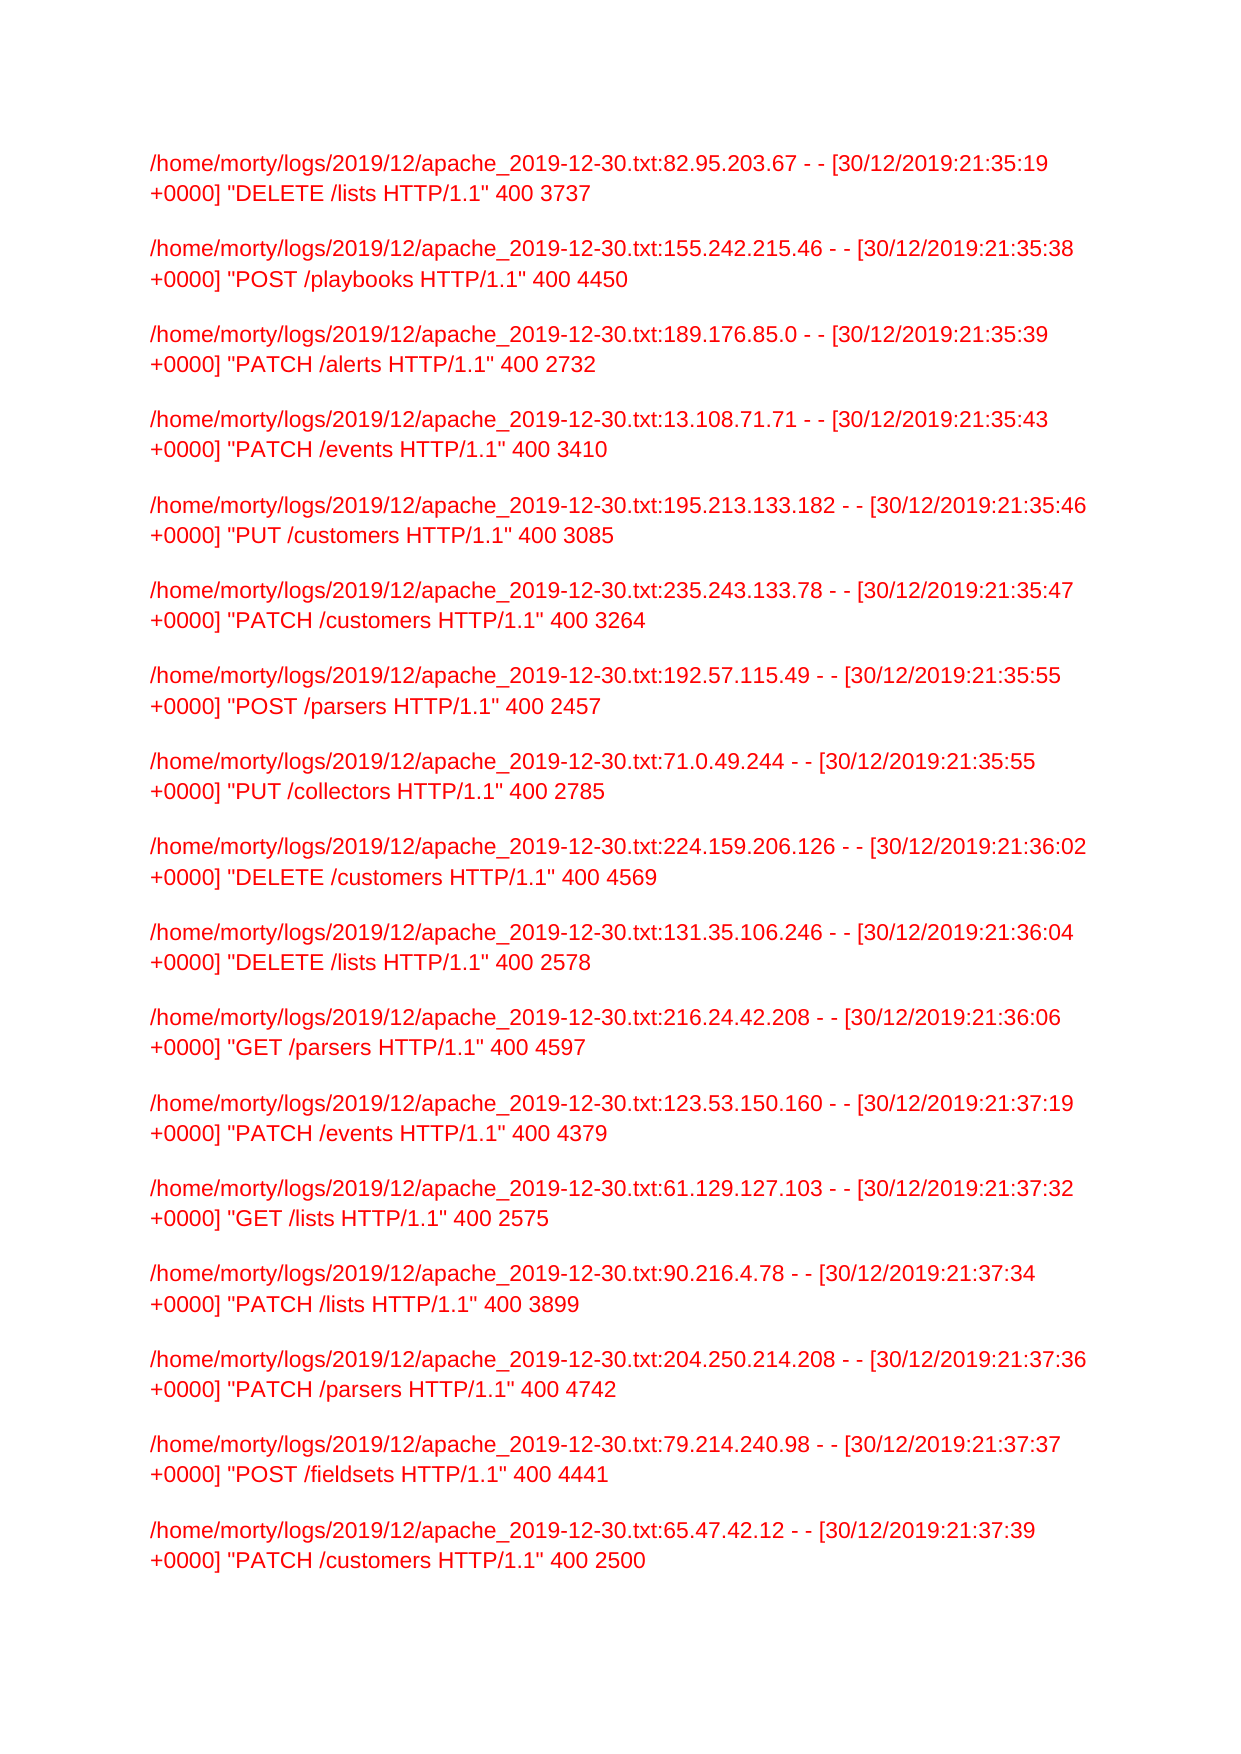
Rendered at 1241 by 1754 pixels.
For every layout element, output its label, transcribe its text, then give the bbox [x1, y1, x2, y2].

text /home/morty/logs/2019/12/apache_2019-12-30.txt:79.214.240.98 - - [30/12/2019:21:37:37 +0000] "POST /fieldsets HTTP/1.1" 400 4441 [150, 1431, 1090, 1488]
text /home/morty/logs/2019/12/apache_2019-12-30.txt:71.0.49.244 - - [30/12/2019:21:35:55 +0000] "PUT /collectors HTTP/1.1" 400 2785 [150, 748, 1090, 804]
text /home/morty/logs/2019/12/apache_2019-12-30.txt:224.159.206.126 - - [30/12/2019:21:36:02 +0000] "DELETE /customers HTTP/1.1" 400 4569 [150, 833, 1090, 890]
text /home/morty/logs/2019/12/apache_2019-12-30.txt:189.176.85.0 - - [30/12/2019:21:35:39 +0000] "PATCH /alerts HTTP/1.1" 400 2732 [150, 321, 1090, 377]
text /home/morty/logs/2019/12/apache_2019-12-30.txt:235.243.133.78 - - [30/12/2019:21:35:47 +0000] "PATCH /customers HTTP/1.1" 400 3264 [150, 577, 1090, 634]
text /home/morty/logs/2019/12/apache_2019-12-30.txt:216.24.42.208 - - [30/12/2019:21:36:06 +0000] "GET /parsers HTTP/1.1" 400 4597 [150, 1004, 1090, 1061]
text /home/morty/logs/2019/12/apache_2019-12-30.txt:195.213.133.182 - - [30/12/2019:21:35:46 +0000] "PUT /customers HTTP/1.1" 400 3085 [150, 492, 1090, 548]
text /home/morty/logs/2019/12/apache_2019-12-30.txt:155.242.215.46 - - [30/12/2019:21:35:38 +0000] "POST /playbooks HTTP/1.1" 400 4450 [150, 235, 1090, 292]
text /home/morty/logs/2019/12/apache_2019-12-30.txt:123.53.150.160 - - [30/12/2019:21:37:19 +0000] "PATCH /events HTTP/1.1" 400 4379 [150, 1089, 1090, 1146]
text /home/morty/logs/2019/12/apache_2019-12-30.txt:192.57.115.49 - - [30/12/2019:21:35:55 +0000] "POST /parsers HTTP/1.1" 400 2457 [150, 662, 1090, 719]
text /home/morty/logs/2019/12/apache_2019-12-30.txt:90.216.4.78 - - [30/12/2019:21:37:34 +0000] "PATCH /lists HTTP/1.1" 400 3899 [150, 1260, 1090, 1317]
text /home/morty/logs/2019/12/apache_2019-12-30.txt:13.108.71.71 - - [30/12/2019:21:35:43 +0000] "PATCH /events HTTP/1.1" 400 3410 [150, 406, 1090, 463]
text /home/morty/logs/2019/12/apache_2019-12-30.txt:61.129.127.103 - - [30/12/2019:21:37:32 +0000] "GET /lists HTTP/1.1" 400 2575 [150, 1175, 1090, 1232]
text /home/morty/logs/2019/12/apache_2019-12-30.txt:82.95.203.67 - - [30/12/2019:21:35:19 +0000] "DELETE /lists HTTP/1.1" 400 3737 [150, 150, 1090, 207]
text /home/morty/logs/2019/12/apache_2019-12-30.txt:131.35.106.246 - - [30/12/2019:21:36:04 +0000] "DELETE /lists HTTP/1.1" 400 2578 [150, 919, 1090, 975]
text /home/morty/logs/2019/12/apache_2019-12-30.txt:204.250.214.208 - - [30/12/2019:21:37:36 +0000] "PATCH /parsers HTTP/1.1" 400 4742 [150, 1346, 1090, 1402]
text /home/morty/logs/2019/12/apache_2019-12-30.txt:65.47.42.12 - - [30/12/2019:21:37:39 +0000] "PATCH /customers HTTP/1.1" 400 2500 [150, 1517, 1090, 1573]
